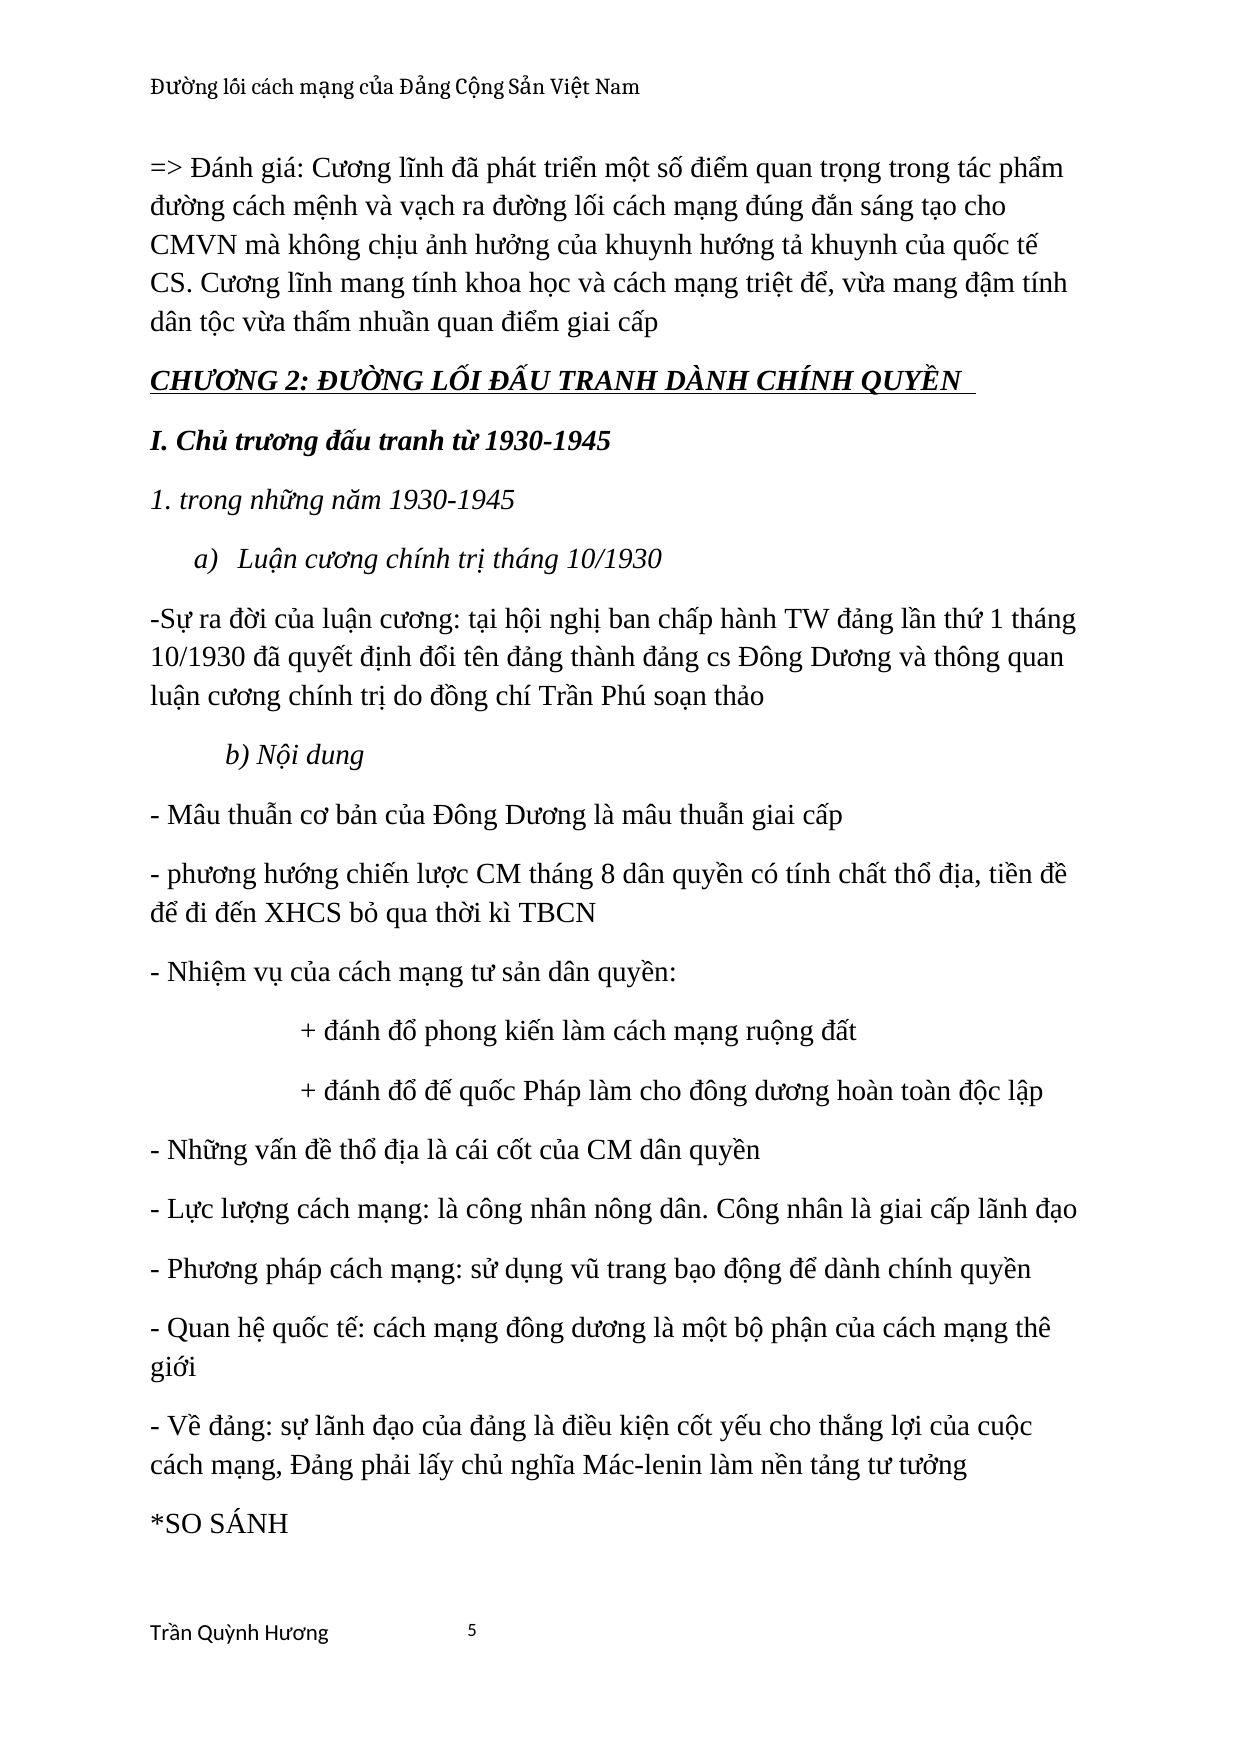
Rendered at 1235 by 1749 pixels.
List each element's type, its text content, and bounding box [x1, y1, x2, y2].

list Luận cương chính trị tháng 10/1930 [194, 542, 1084, 575]
text - Những vấn đề thổ địa là cái cốt của CM dân quyền [150, 1132, 1084, 1166]
text b) Nội dung [150, 737, 1084, 771]
text - Quan hệ quốc tế: cách mạng đông dương là một bộ phận của cách mạng thê giới [150, 1310, 1084, 1382]
text CHƯƠNG 2: ĐƯỜNG LỐI ĐẤU TRANH DÀNH CHÍNH QUYỀN [150, 363, 1084, 397]
list trong những năm 1930-1945 [150, 482, 1084, 516]
text I. Chủ trương đấu tranh từ 1930-1945 [150, 423, 1084, 456]
text *SO SÁNH [150, 1506, 1084, 1540]
text - phương hướng chiến lược CM tháng 8 dân quyền có tính chất thổ địa, tiền đề để đi đến XHCS bỏ qua thời kì TBCN [150, 856, 1084, 928]
text -Sự ra đời của luận cương: tại hội nghị ban chấp hành TW đảng lần thứ 1 tháng 10/1930 đã quyết định đổi tên đảng thành đảng cs Đông Dương và thông quan luận cương chính trị do đồng chí Trần Phú soạn thảo [150, 601, 1084, 712]
text => Đánh giá: Cương lĩnh đã phát triển một số điểm quan trọng trong tác phẩm đường cách mệnh và vạch ra đường lối cách mạng đúng đắn sáng tạo cho CMVN mà không chịu ảnh hưởng của khuynh hướng tả khuynh của quốc tế CS. Cương lĩnh mang tính khoa học và cách mạng triệt để, vừa mang đậm tính dân tộc vừa thấm nhuần quan điểm giai cấp [150, 150, 1084, 338]
text - Về đảng: sự lãnh đạo của đảng là điều kiện cốt yếu cho thắng lợi của cuộc cách mạng, Đảng phải lấy chủ nghĩa Mác-lenin làm nền tảng tư tưởng [150, 1408, 1084, 1480]
text - Nhiệm vụ của cách mạng tư sản dân quyền: [150, 954, 1084, 988]
text - Lực lượng cách mạng: là công nhân nông dân. Công nhân là giai cấp lãnh đạo [150, 1192, 1084, 1225]
text + đánh đổ đế quốc Pháp làm cho đông dương hoàn toàn độc lập [225, 1073, 1084, 1106]
text - Mâu thuẫn cơ bản của Đông Dương là mâu thuẫn giai cấp [150, 797, 1084, 830]
text - Phương pháp cách mạng: sử dụng vũ trang bạo động để dành chính quyền [150, 1251, 1084, 1284]
text + đánh đổ phong kiến làm cách mạng ruộng đất [225, 1013, 1084, 1047]
